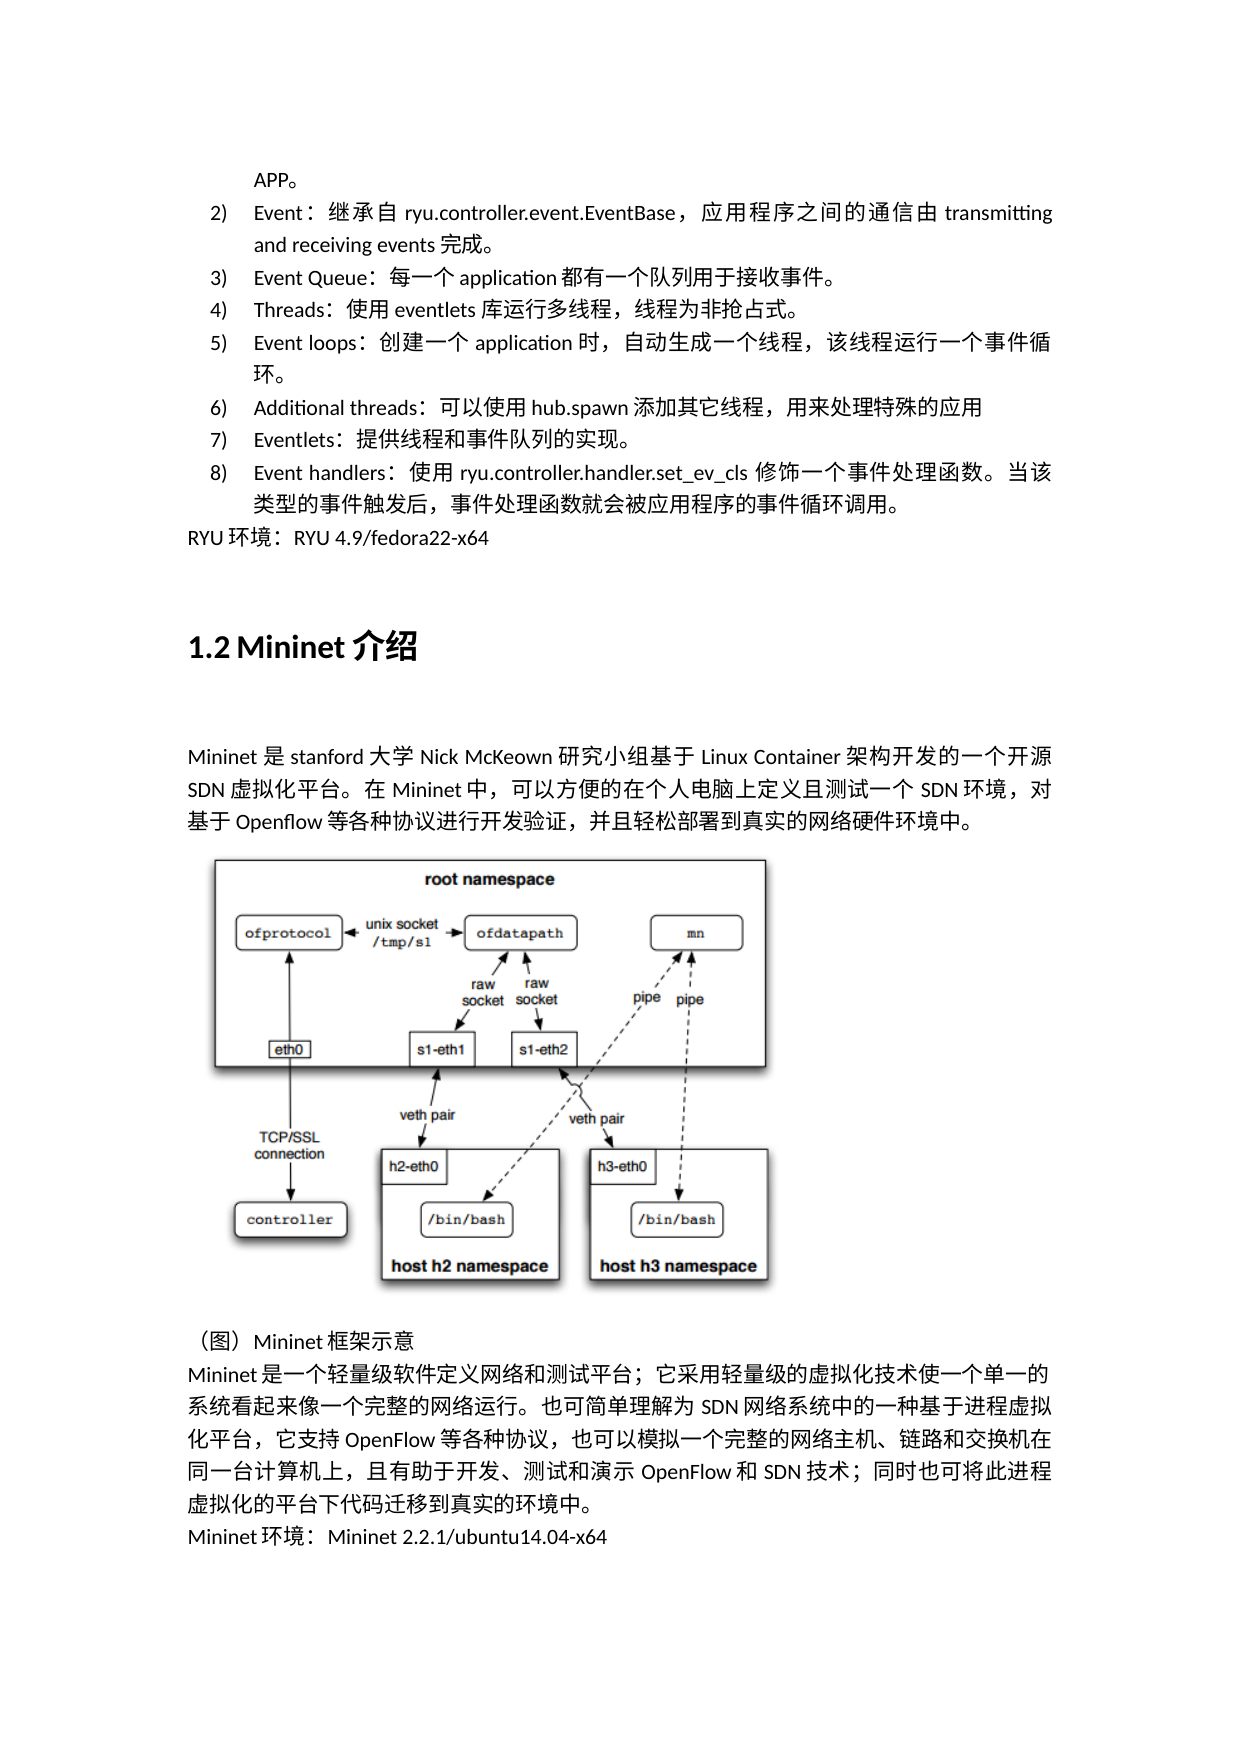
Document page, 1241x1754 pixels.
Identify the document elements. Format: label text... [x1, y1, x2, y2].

text Mininet环境：Mininet 2.2.1/ubuntu14.04-x64 [187, 1519, 1053, 1551]
list Additional threads：可以使用hub.spawn添加其它线程，用来处理特殊的应用 [210, 389, 1053, 422]
list Eventlets：提供线程和事件队列的实现。 [210, 422, 1053, 454]
list Event loops：创建一个application时，自动生成一个线程，该线程运行一个事件循环。 [210, 324, 1053, 389]
list Event Queue：每一个application都有一个队列用于接收事件。 [210, 259, 1053, 292]
text Mininet是stanford大学Nick McKeown研究小组基于Linux Container架构开发的一个开源SDN虚拟化平台。在Mininet中，可以方便的在个人电脑上定义且测试一个SDN环境，对基于Openflow等各种协议进行开发验证，并且轻松部署到真实的网络硬件环境中。 [187, 739, 1053, 836]
text Mininet是一个轻量级软件定义网络和测试平台；它采用轻量级的虚拟化技术使一个单一的系统看起来像一个完整的网络运行。也可简单理解为SDN网络系统中的一种基于进程虚拟化平台，它支持OpenFlow等各种协议，也可以模拟一个完整的网络主机、链路和交换机在同一台计算机上，且有助于开发、测试和演示OpenFlow和SDN技术；同时也可将此进程虚拟化的平台下代码迁移到真实的环境中。 [187, 1356, 1053, 1519]
text （图）Mininet框架示意 [187, 1324, 1053, 1356]
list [210, 162, 1053, 194]
list Threads：使用eventlets 库运行多线程，线程为非抢占式。 [210, 292, 1053, 324]
picture [187, 836, 794, 1302]
subtitle Mininet介绍 [187, 612, 1053, 677]
list Event handlers：使用ryu.controller.handler.set_ev_cls 修饰一个事件处理函数。当该类型的事件触发后，事件处理函数就会被应用程序的事件循环调用。 [210, 454, 1053, 519]
list Event：继承自ryu.controller.event.EventBase，应用程序之间的通信由transmitting and receiving events完成。 [210, 194, 1053, 259]
text RYU环境：RYU 4.9/fedora22-x64 [187, 519, 1053, 552]
